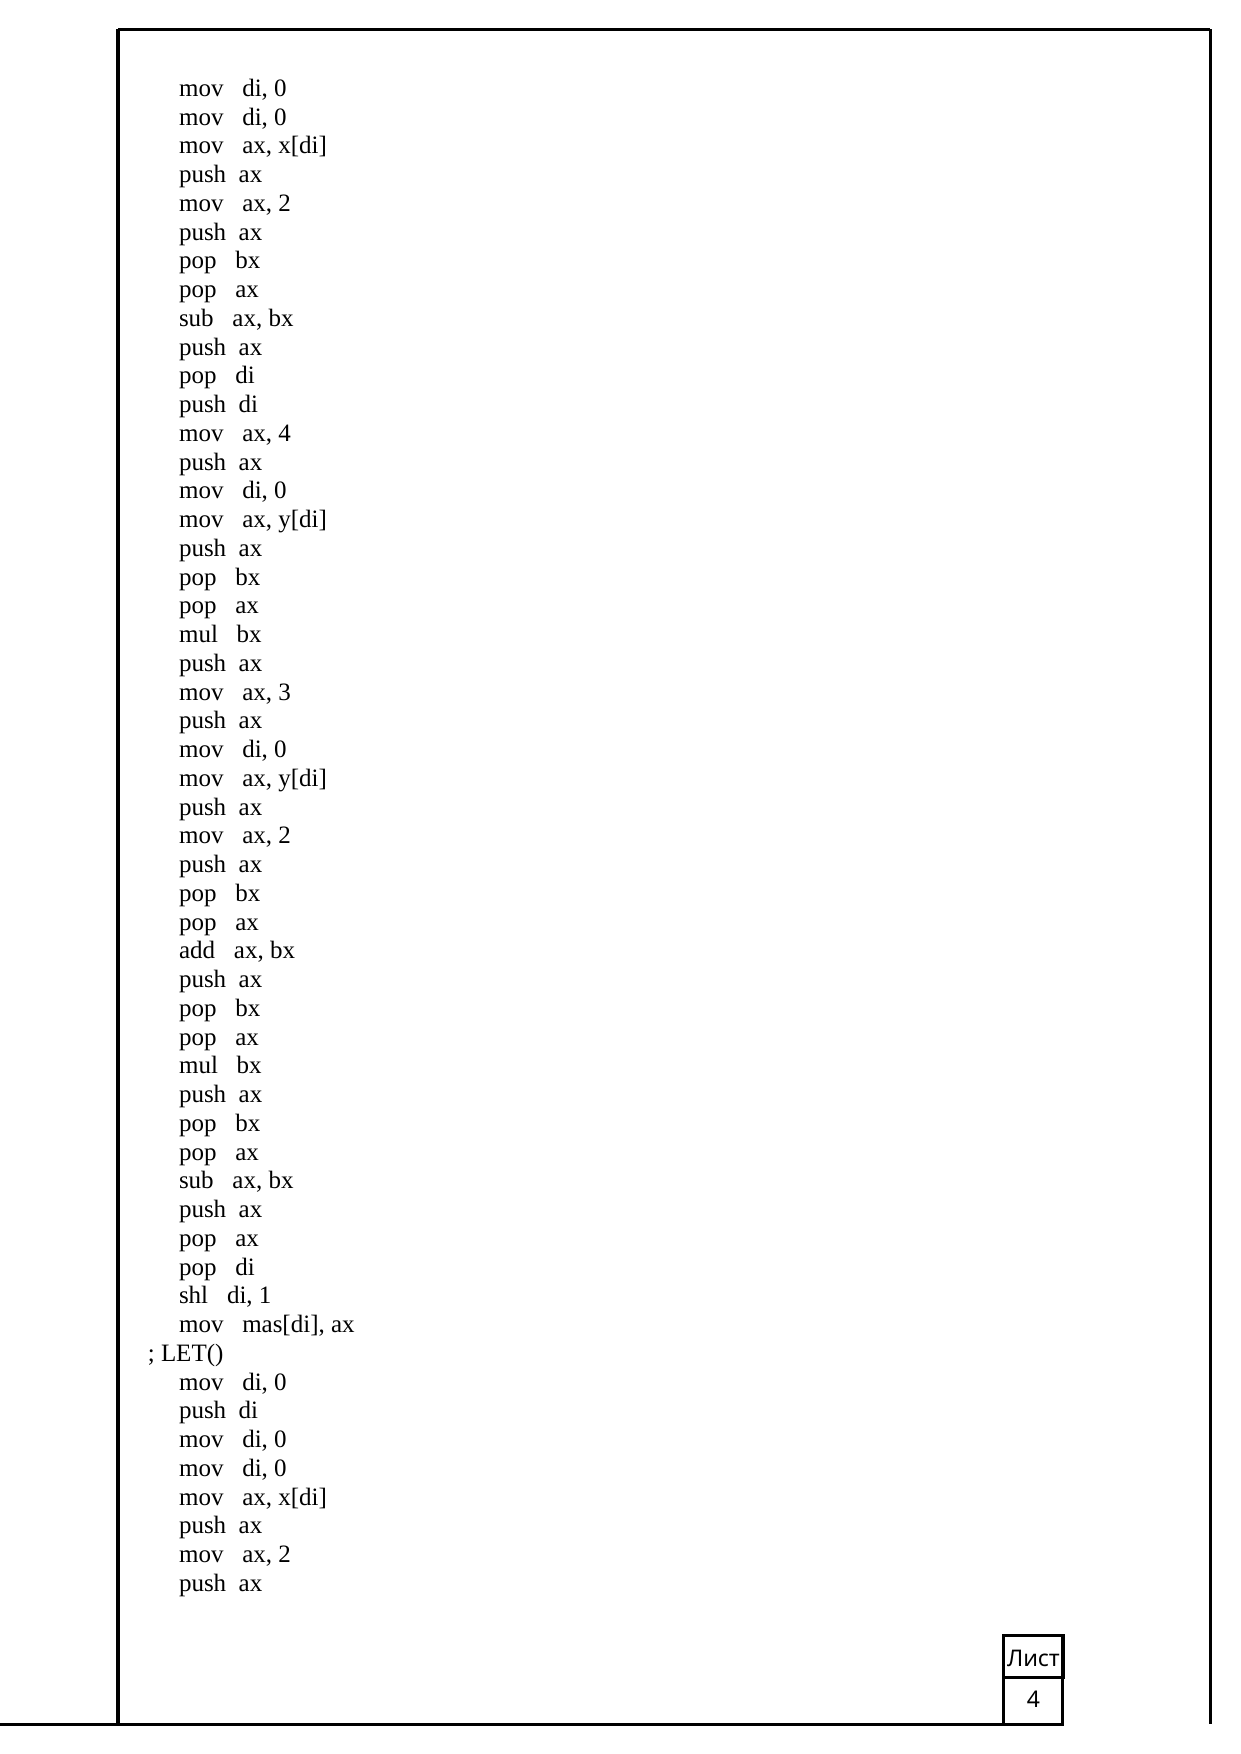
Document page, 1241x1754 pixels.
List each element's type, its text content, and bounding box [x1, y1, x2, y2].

text push ax [148, 648, 1181, 677]
text push ax [148, 217, 1181, 246]
text push di [148, 389, 1181, 418]
text mov di, 0 [148, 1424, 1181, 1453]
text mov di, 0 [148, 102, 1181, 131]
text mul bx [148, 1051, 1181, 1079]
text mov di, 0 [148, 1453, 1181, 1482]
text mov ax, x[di] [148, 1482, 1181, 1511]
text pop bx [148, 246, 1181, 274]
text mov mas[di], ax [148, 1309, 1181, 1338]
text mov di, 0 [148, 1367, 1181, 1396]
text pop bx [148, 562, 1181, 591]
text pop di [148, 361, 1181, 389]
text pop ax [148, 1137, 1181, 1166]
text pop bx [148, 878, 1181, 907]
text pop bx [148, 993, 1181, 1022]
text push ax [148, 964, 1181, 993]
text pop ax [148, 1223, 1181, 1252]
text mov ax, y[di] [148, 763, 1181, 792]
text push ax [148, 332, 1181, 361]
text mov ax, 2 [148, 188, 1181, 217]
text pop bx [148, 1108, 1181, 1137]
text push ax [148, 447, 1181, 476]
text mov ax, 2 [148, 821, 1181, 849]
text ; LET() [148, 1338, 1181, 1367]
text push ax [148, 849, 1181, 878]
text pop di [148, 1252, 1181, 1281]
text push ax [148, 1194, 1181, 1223]
text mov ax, y[di] [148, 504, 1181, 533]
text push ax [148, 706, 1181, 734]
text mov di, 0 [148, 73, 1181, 102]
text mov ax, 2 [148, 1539, 1181, 1568]
text push ax [148, 792, 1181, 821]
text mov ax, 3 [148, 677, 1181, 706]
text sub ax, bx [148, 303, 1181, 332]
text pop ax [148, 1022, 1181, 1051]
text mov di, 0 [148, 476, 1181, 504]
text push ax [148, 159, 1181, 188]
text pop ax [148, 907, 1181, 936]
text push ax [148, 1079, 1181, 1108]
text shl di, 1 [148, 1281, 1181, 1309]
text add ax, bx [148, 936, 1181, 964]
text pop ax [148, 591, 1181, 619]
text mov di, 0 [148, 734, 1181, 763]
text sub ax, bx [148, 1166, 1181, 1194]
text mov ax, x[di] [148, 131, 1181, 159]
text push di [148, 1396, 1181, 1424]
text push ax [148, 1511, 1181, 1539]
text push ax [148, 533, 1181, 562]
text pop ax [148, 274, 1181, 303]
text mul bx [148, 619, 1181, 648]
text push ax [148, 1568, 1181, 1597]
text mov ax, 4 [148, 418, 1181, 447]
